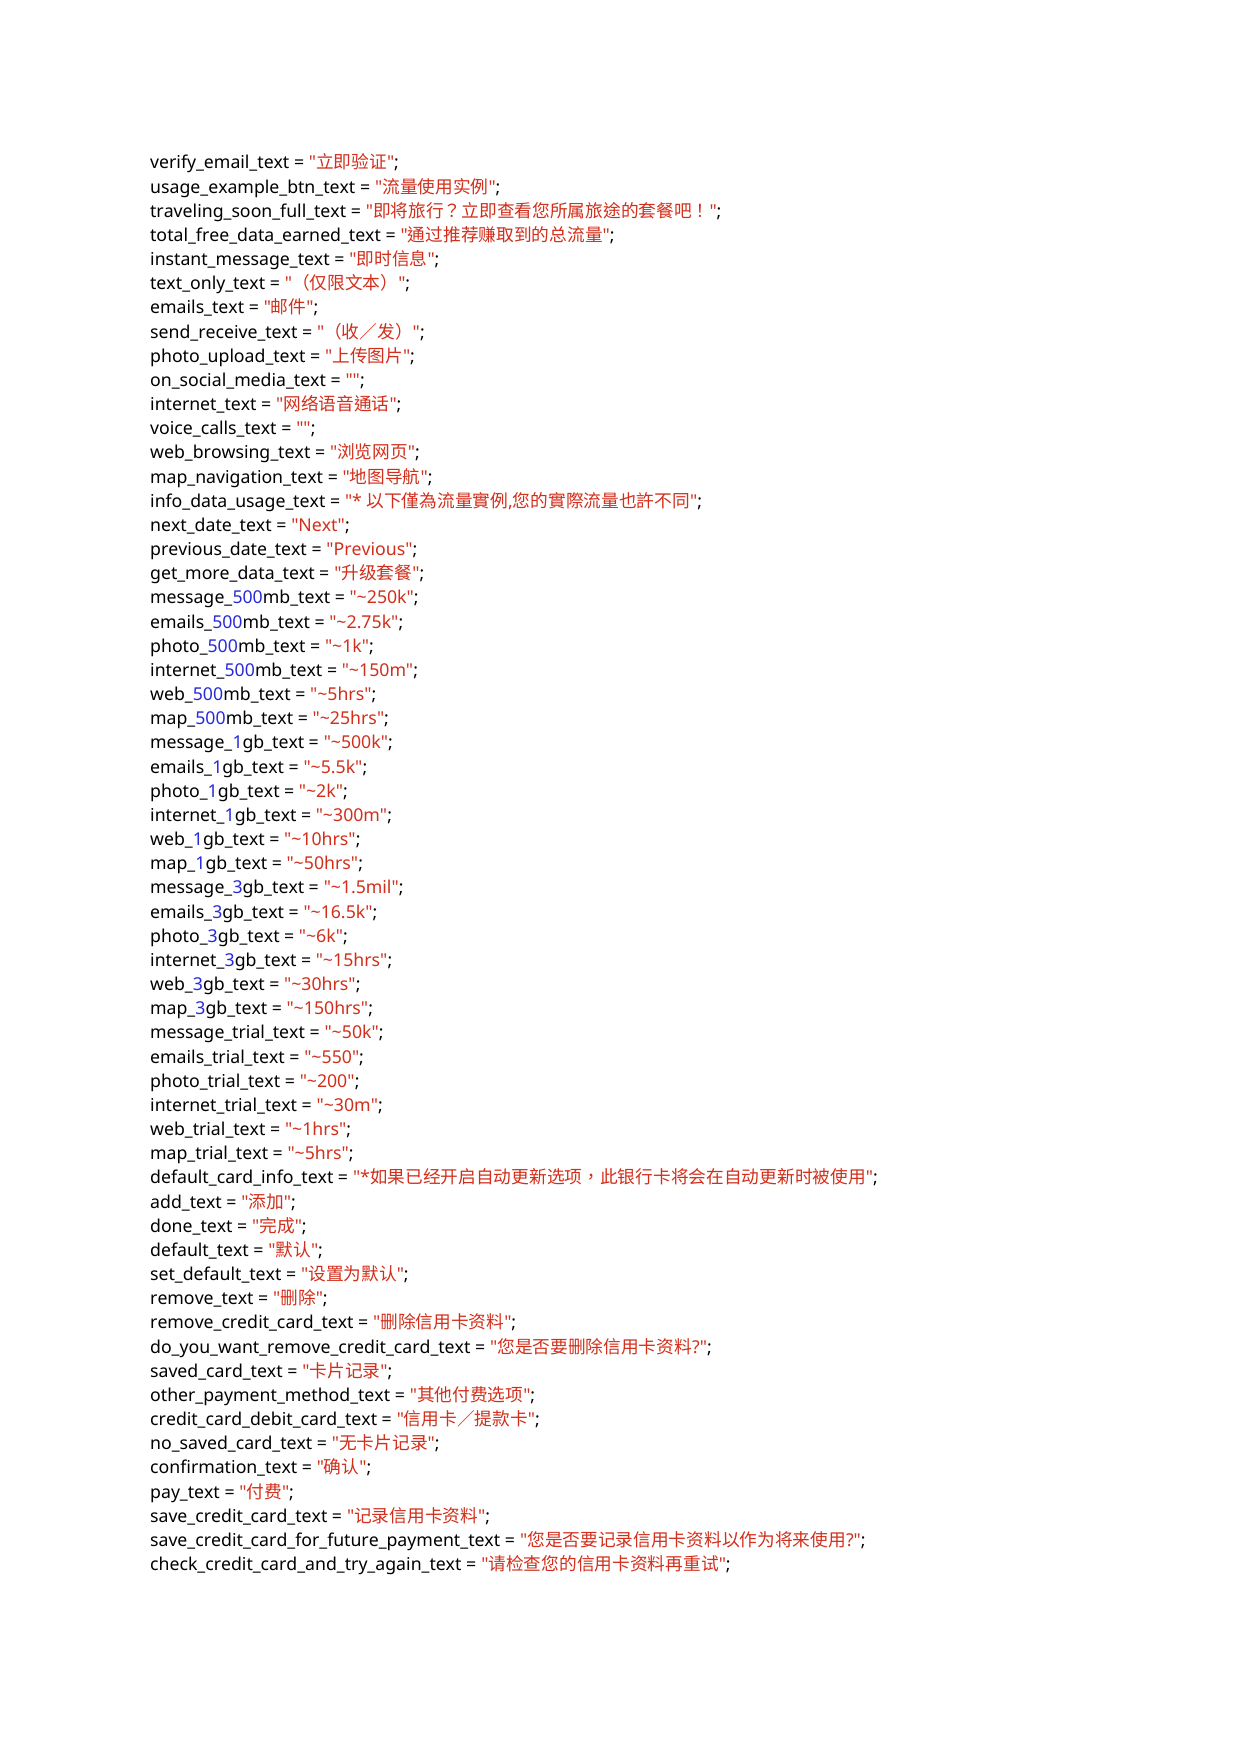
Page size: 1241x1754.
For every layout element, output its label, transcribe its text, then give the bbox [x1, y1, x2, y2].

text pay_text = "付费"; [150, 1479, 1090, 1503]
text done_text = "完成"; [150, 1213, 1090, 1237]
text no_saved_card_text = "无卡片记录"; [150, 1431, 1090, 1455]
text web_browsing_text = "浏览网页"; [150, 440, 1090, 464]
text internet_3gb_text = "~15hrs"; [150, 947, 1090, 972]
text remove_credit_card_text = "删除信用卡资料"; [150, 1310, 1090, 1334]
text map_trial_text = "~5hrs"; [150, 1141, 1090, 1165]
text photo_1gb_text = "~2k"; [150, 778, 1090, 802]
text map_1gb_text = "~50hrs"; [150, 851, 1090, 875]
text web_1gb_text = "~10hrs"; [150, 827, 1090, 851]
text traveling_soon_full_text = "即将旅行？立即查看您所属旅途的套餐吧！"; [150, 198, 1090, 222]
text photo_upload_text = "上传图片"; [150, 343, 1090, 367]
text emails_3gb_text = "~16.5k"; [150, 899, 1090, 923]
text usage_example_btn_text = "流量使用实例"; [150, 174, 1090, 198]
text message_3gb_text = "~1.5mil"; [150, 875, 1090, 899]
text internet_1gb_text = "~300m"; [150, 802, 1090, 827]
text emails_500mb_text = "~2.75k"; [150, 609, 1090, 633]
text emails_1gb_text = "~5.5k"; [150, 754, 1090, 778]
text text_only_text = "（仅限文本）"; [150, 271, 1090, 295]
text verify_email_text = "立即验证"; [150, 150, 1090, 174]
text default_card_info_text = "*如果已经开启自动更新选项，此银行卡将会在自动更新时被使用"; [150, 1165, 1090, 1189]
text send_receive_text = "（收／发）"; [150, 319, 1090, 343]
text do_you_want_remove_credit_card_text = "您是否要删除信用卡资料?"; [150, 1334, 1090, 1358]
text internet_trial_text = "~30m"; [150, 1092, 1090, 1117]
text emails_text = "邮件"; [150, 295, 1090, 319]
text web_500mb_text = "~5hrs"; [150, 682, 1090, 706]
text info_data_usage_text = "* 以下僅為流量實例,您的實際流量也許不同"; [150, 488, 1090, 512]
text next_date_text = "Next"; [150, 512, 1090, 537]
text photo_trial_text = "~200"; [150, 1068, 1090, 1092]
text map_3gb_text = "~150hrs"; [150, 996, 1090, 1020]
text web_trial_text = "~1hrs"; [150, 1117, 1090, 1141]
text other_payment_method_text = "其他付费选项"; [150, 1382, 1090, 1407]
text emails_trial_text = "~550"; [150, 1044, 1090, 1068]
text map_500mb_text = "~25hrs"; [150, 706, 1090, 730]
text check_credit_card_and_try_again_text = "请检查您的信用卡资料再重试"; [150, 1552, 1090, 1576]
text saved_card_text = "卡片记录"; [150, 1358, 1090, 1382]
text default_text = "默认"; [150, 1237, 1090, 1262]
text confirmation_text = "确认"; [150, 1455, 1090, 1479]
text message_1gb_text = "~500k"; [150, 730, 1090, 754]
text voice_calls_text = ""; [150, 416, 1090, 440]
text map_navigation_text = "地图导航"; [150, 464, 1090, 488]
text internet_500mb_text = "~150m"; [150, 657, 1090, 682]
text save_credit_card_for_future_payment_text = "您是否要记录信用卡资料以作为将来使用?"; [150, 1527, 1090, 1552]
text photo_500mb_text = "~1k"; [150, 633, 1090, 657]
text save_credit_card_text = "记录信用卡资料"; [150, 1503, 1090, 1527]
text web_3gb_text = "~30hrs"; [150, 972, 1090, 996]
text message_500mb_text = "~250k"; [150, 585, 1090, 609]
text remove_text = "删除"; [150, 1286, 1090, 1310]
text credit_card_debit_card_text = "信用卡／提款卡"; [150, 1407, 1090, 1431]
text total_free_data_earned_text = "通过推荐赚取到的总流量"; [150, 222, 1090, 247]
text set_default_text = "设置为默认"; [150, 1262, 1090, 1286]
text on_social_media_text = ""; [150, 367, 1090, 392]
text instant_message_text = "即时信息"; [150, 247, 1090, 271]
text previous_date_text = "Previous"; [150, 537, 1090, 561]
text add_text = "添加"; [150, 1189, 1090, 1213]
text internet_text = "网络语音通话"; [150, 392, 1090, 416]
text message_trial_text = "~50k"; [150, 1020, 1090, 1044]
text photo_3gb_text = "~6k"; [150, 923, 1090, 947]
text get_more_data_text = "升级套餐"; [150, 561, 1090, 585]
